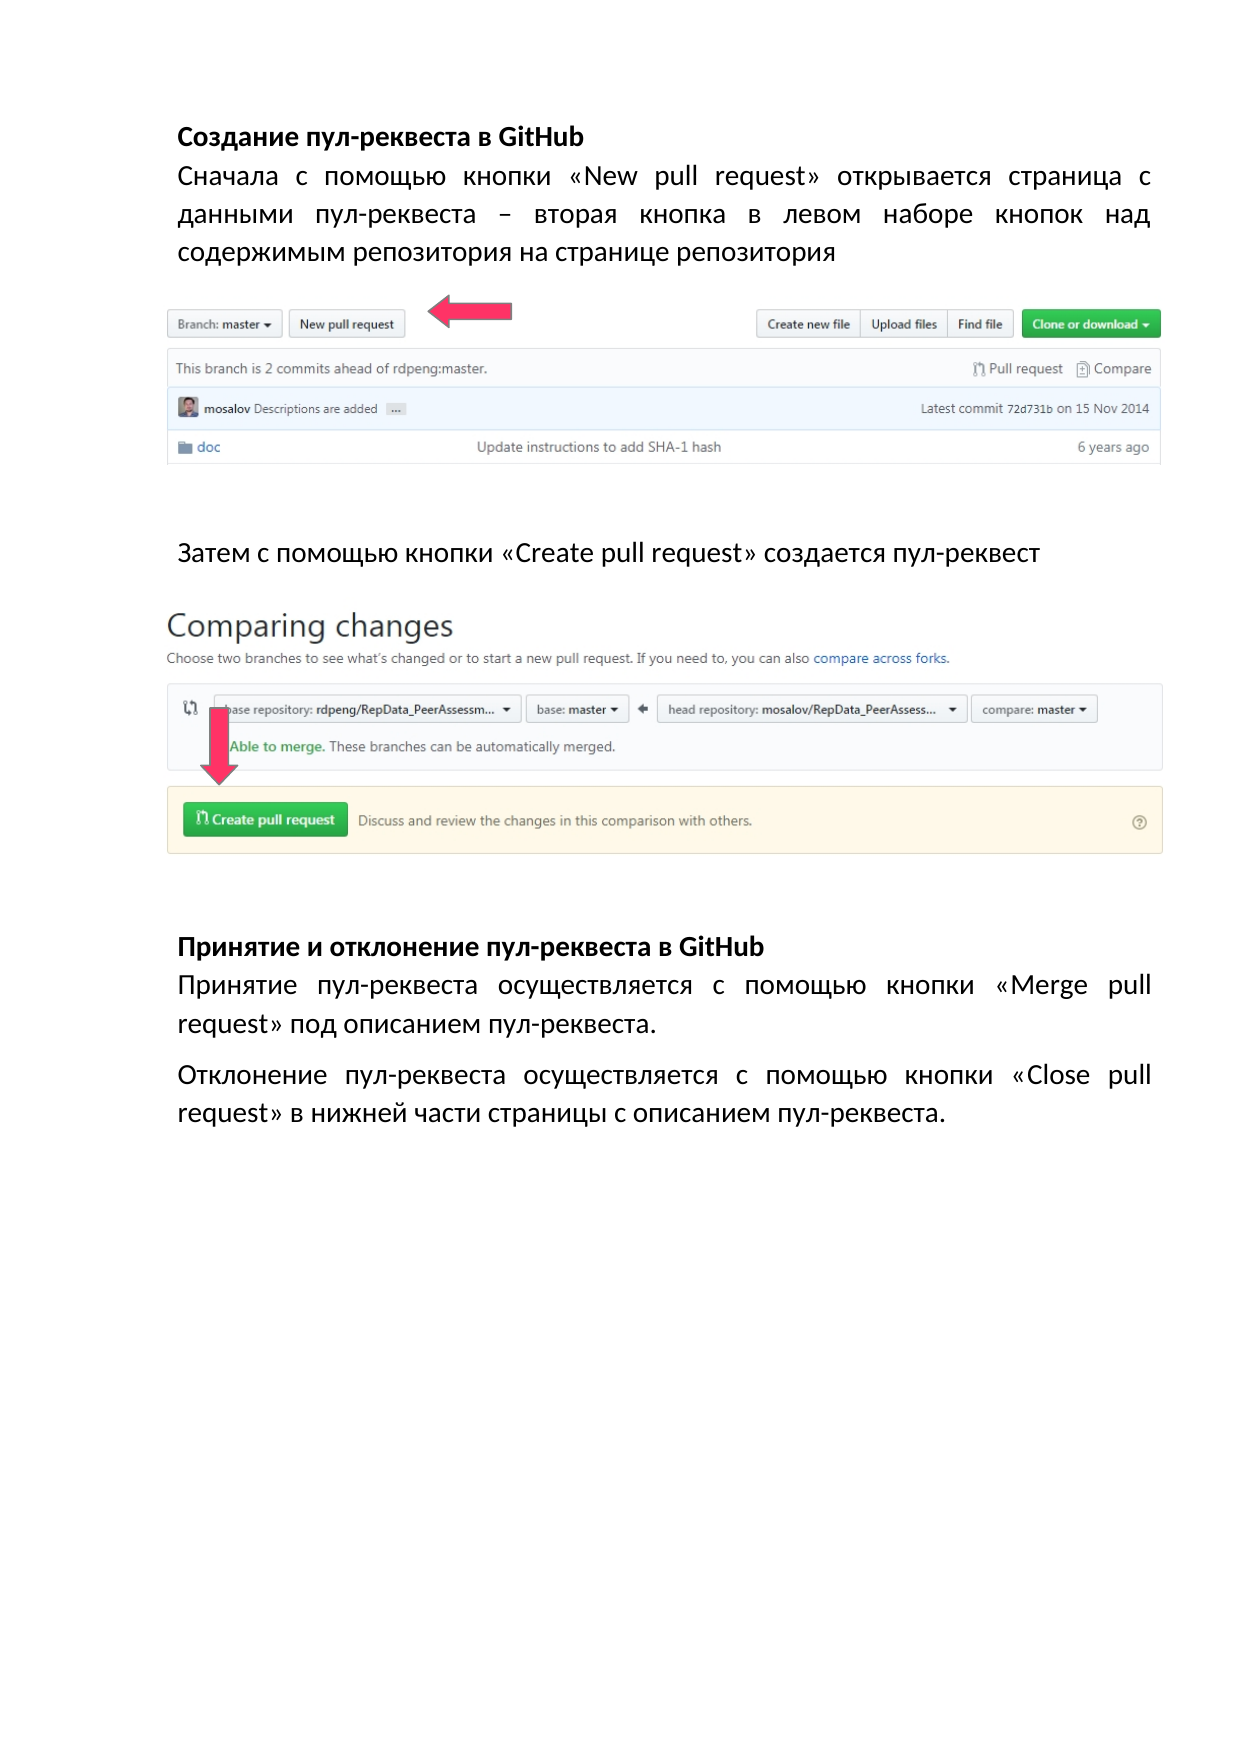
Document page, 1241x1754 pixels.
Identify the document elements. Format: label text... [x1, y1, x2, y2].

picture [163, 597, 1166, 859]
text Отклонение пул-реквеста осуществляется с помощью кнопки «Close pull request» в нижней части страницы с описанием пул-реквеста. [177, 1056, 1152, 1130]
subtitle Принятие и отклонение пул-реквеста в GitHub [177, 928, 1152, 964]
subtitle Создание пул-реквеста в GitHub [177, 118, 1152, 154]
text Затем с помощью кнопки «Create pull request» создается пул-реквест [177, 534, 1152, 569]
text Принятие пул-реквеста осуществляется с помощью кнопки «Merge pull request» под описанием пул-реквеста. [177, 966, 1152, 1041]
picture [163, 296, 1166, 465]
